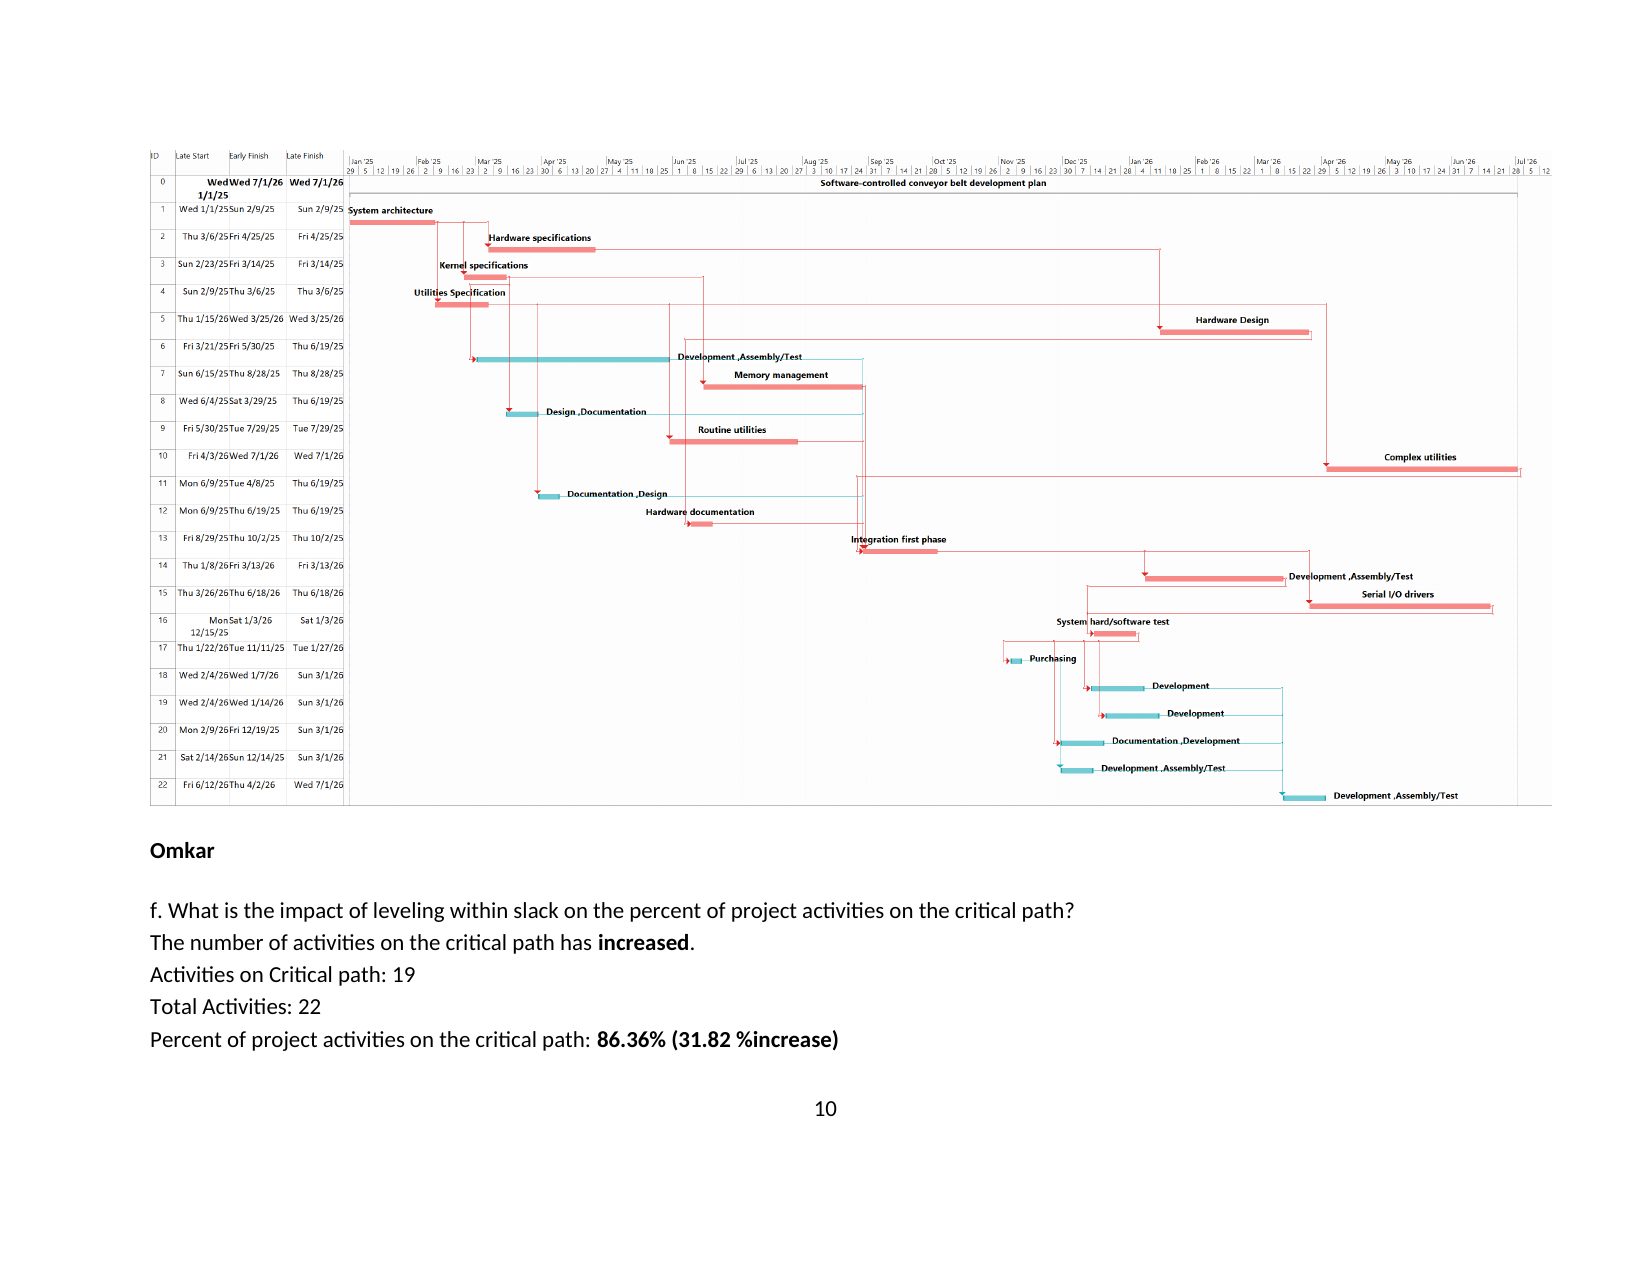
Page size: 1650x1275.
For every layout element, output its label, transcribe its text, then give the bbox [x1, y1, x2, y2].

text Activities on Critical path: 19 [150, 960, 1500, 988]
picture [150, 150, 1553, 807]
text Omkar [150, 836, 1500, 864]
text Percent of project activities on the critical path: 86.36% (31.82 %increase) [150, 1025, 1500, 1053]
text The number of activities on the critical path has increased. [150, 928, 1500, 956]
text f. What is the impact of leveling within slack on the percent of project activities on the critical path? [150, 896, 1500, 924]
text Total Activities: 22 [150, 992, 1500, 1021]
